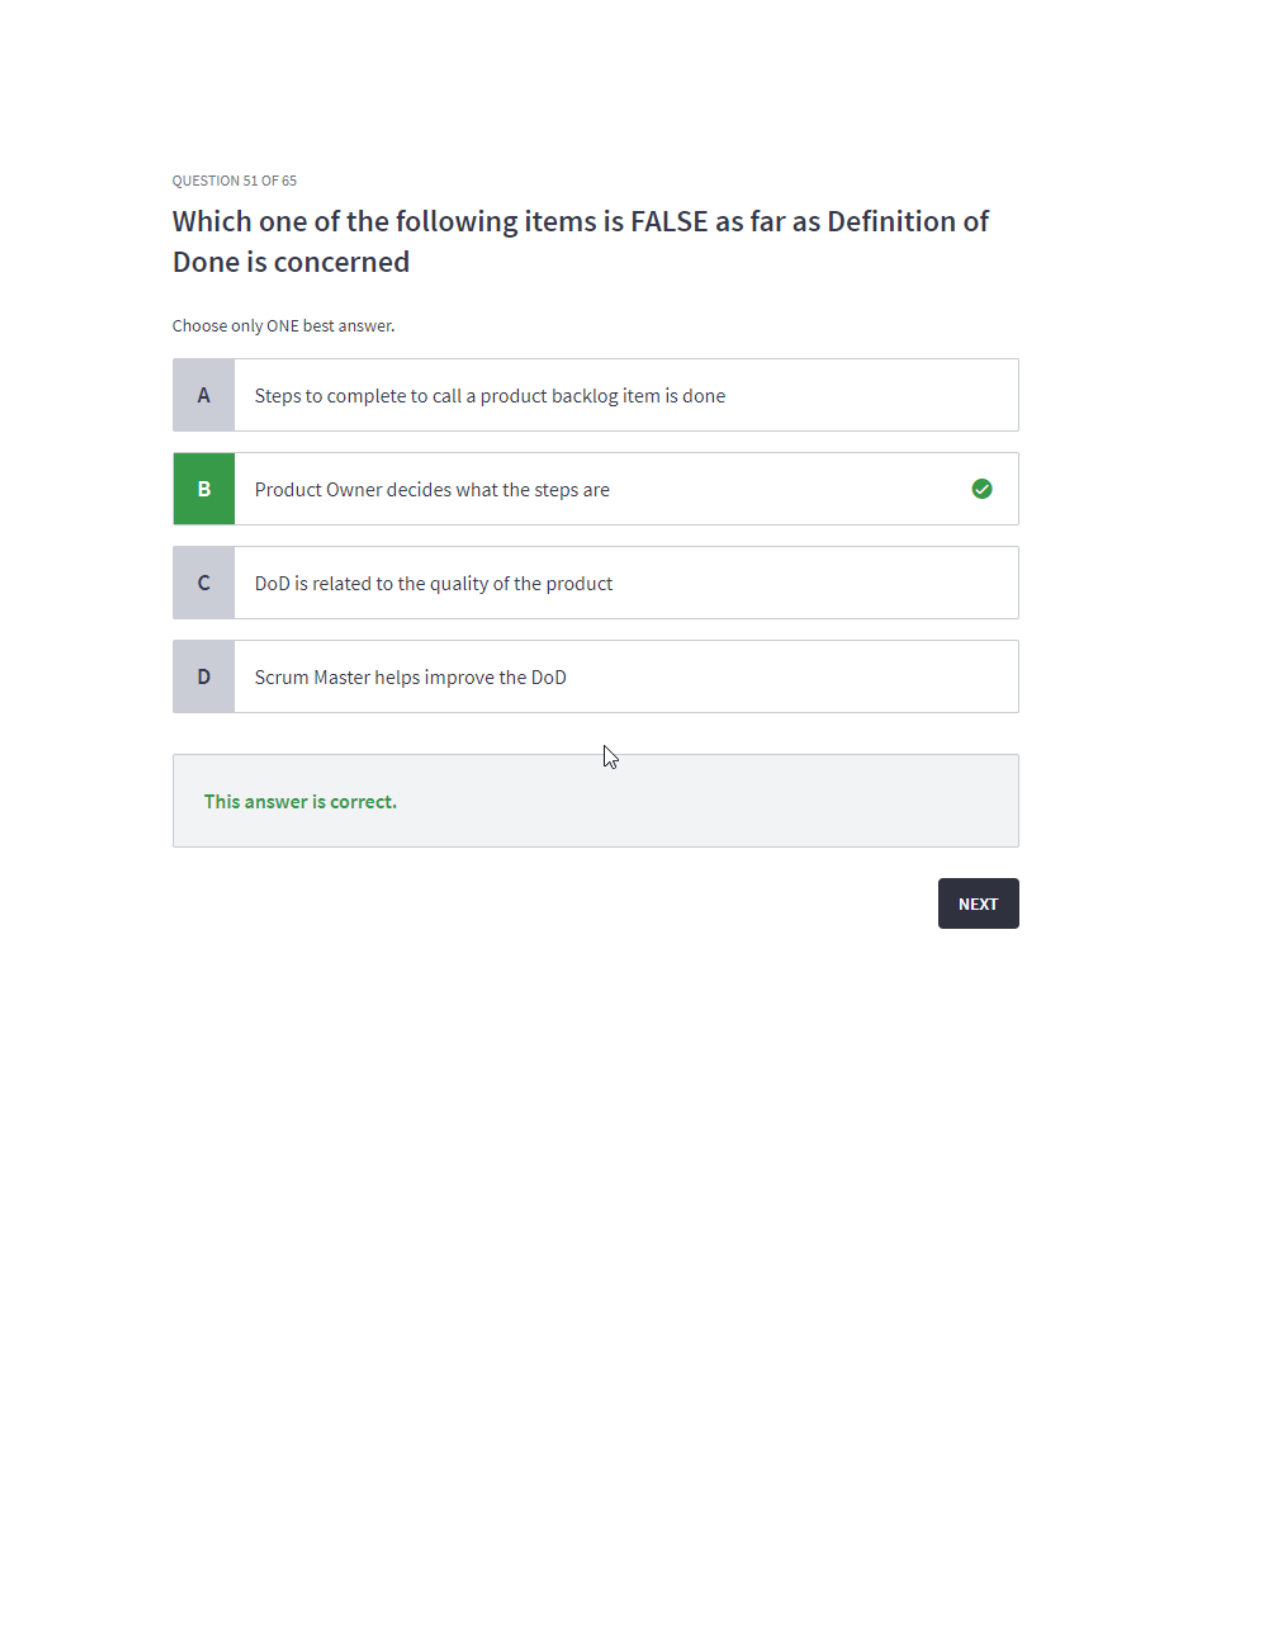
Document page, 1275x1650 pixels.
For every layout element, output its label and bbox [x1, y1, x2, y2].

picture [150, 150, 1125, 967]
